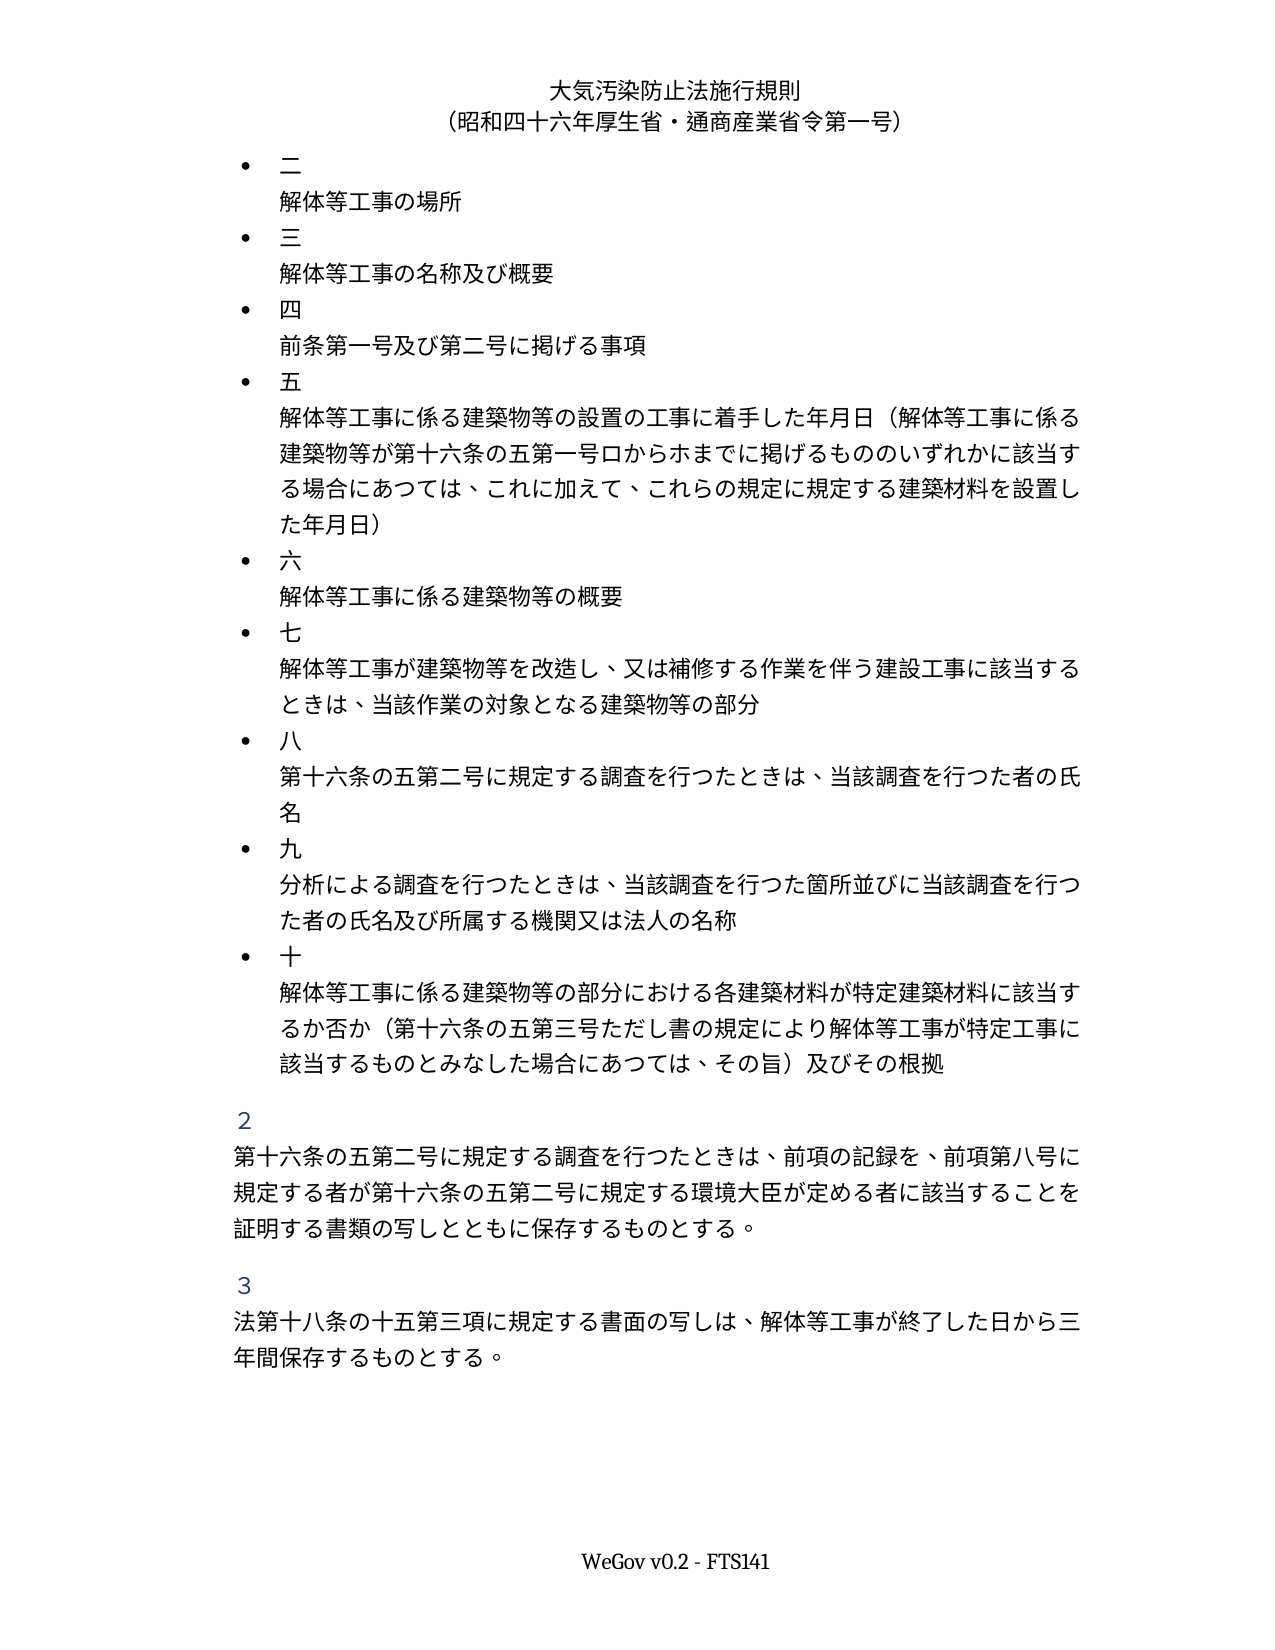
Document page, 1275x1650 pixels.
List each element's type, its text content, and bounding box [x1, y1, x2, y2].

subtitle ３ [233, 1270, 1087, 1301]
list 六 解体等工事に係る建築物等の概要 [242, 545, 1087, 612]
list 二 解体等工事の場所 [242, 150, 1087, 217]
list 十 解体等工事に係る建築物等の部分における各建築材料が特定建築材料に該当するか否か（第十六条の五第三号ただし書の規定により解体等工事が特定工事に該当するものとみなした場合にあつては、その旨）及びその根拠 [242, 941, 1087, 1080]
list 九 分析による調査を行つたときは、当該調査を行つた箇所並びに当該調査を行つた者の氏名及び所属する機関又は法人の名称 [242, 833, 1087, 936]
list 五 解体等工事に係る建築物等の設置の工事に着手した年月日（解体等工事に係る建築物等が第十六条の五第一号ロからホまでに掲げるもののいずれかに該当する場合にあつては、これに加えて、これらの規定に規定する建築材料を設置した年月日） [242, 366, 1087, 541]
subtitle ２ [233, 1105, 1087, 1136]
text 第十六条の五第二号に規定する調査を行つたときは、前項の記録を、前項第八号に規定する者が第十六条の五第二号に規定する環境大臣が定める者に該当することを証明する書類の写しとともに保存するものとする。 [233, 1141, 1087, 1244]
list 八 第十六条の五第二号に規定する調査を行つたときは、当該調査を行つた者の氏名 [242, 725, 1087, 828]
text 法第十八条の十五第三項に規定する書面の写しは、解体等工事が終了した日から三年間保存するものとする。 [233, 1306, 1087, 1373]
list 三 解体等工事の名称及び概要 [242, 222, 1087, 289]
list 四 前条第一号及び第二号に掲げる事項 [242, 294, 1087, 361]
list 七 解体等工事が建築物等を改造し、又は補修する作業を伴う建設工事に該当するときは、当該作業の対象となる建築物等の部分 [242, 617, 1087, 720]
